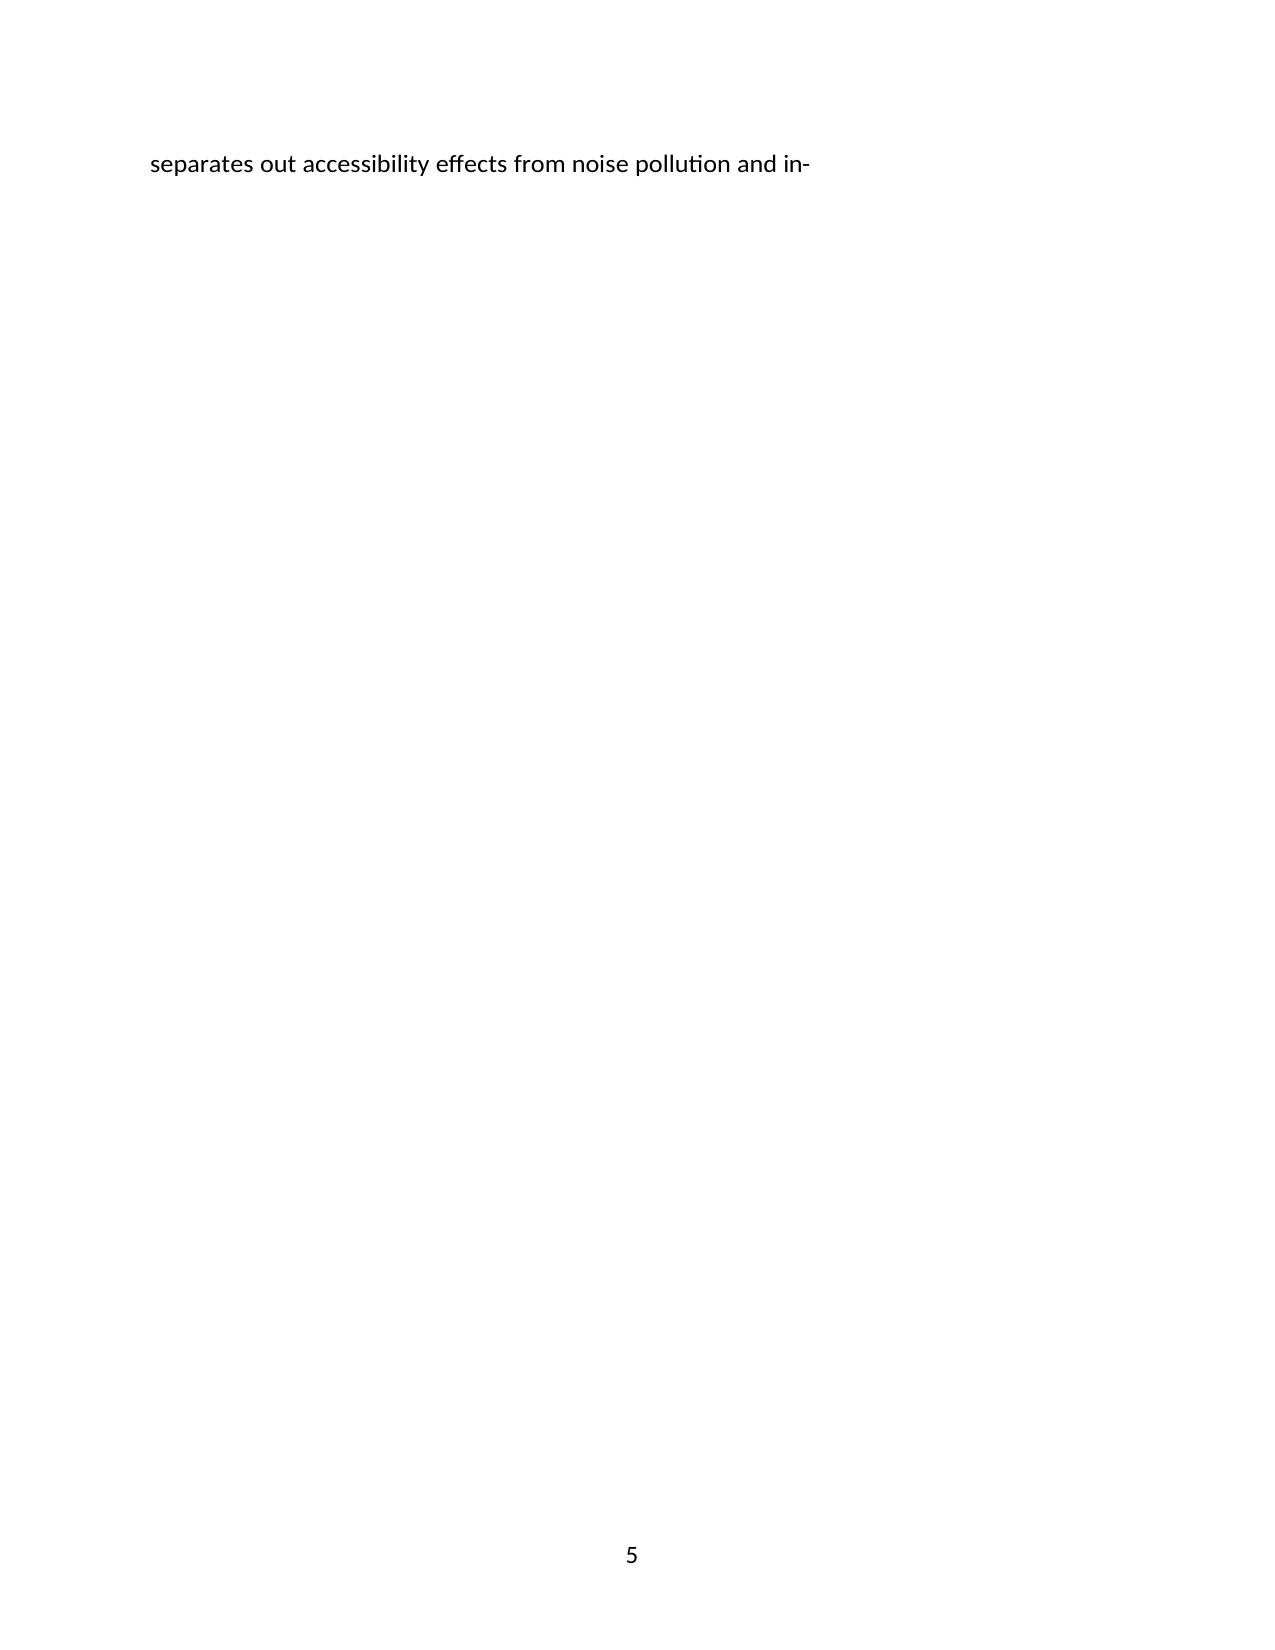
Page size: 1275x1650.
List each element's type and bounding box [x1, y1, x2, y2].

text [150, 148, 1126, 178]
